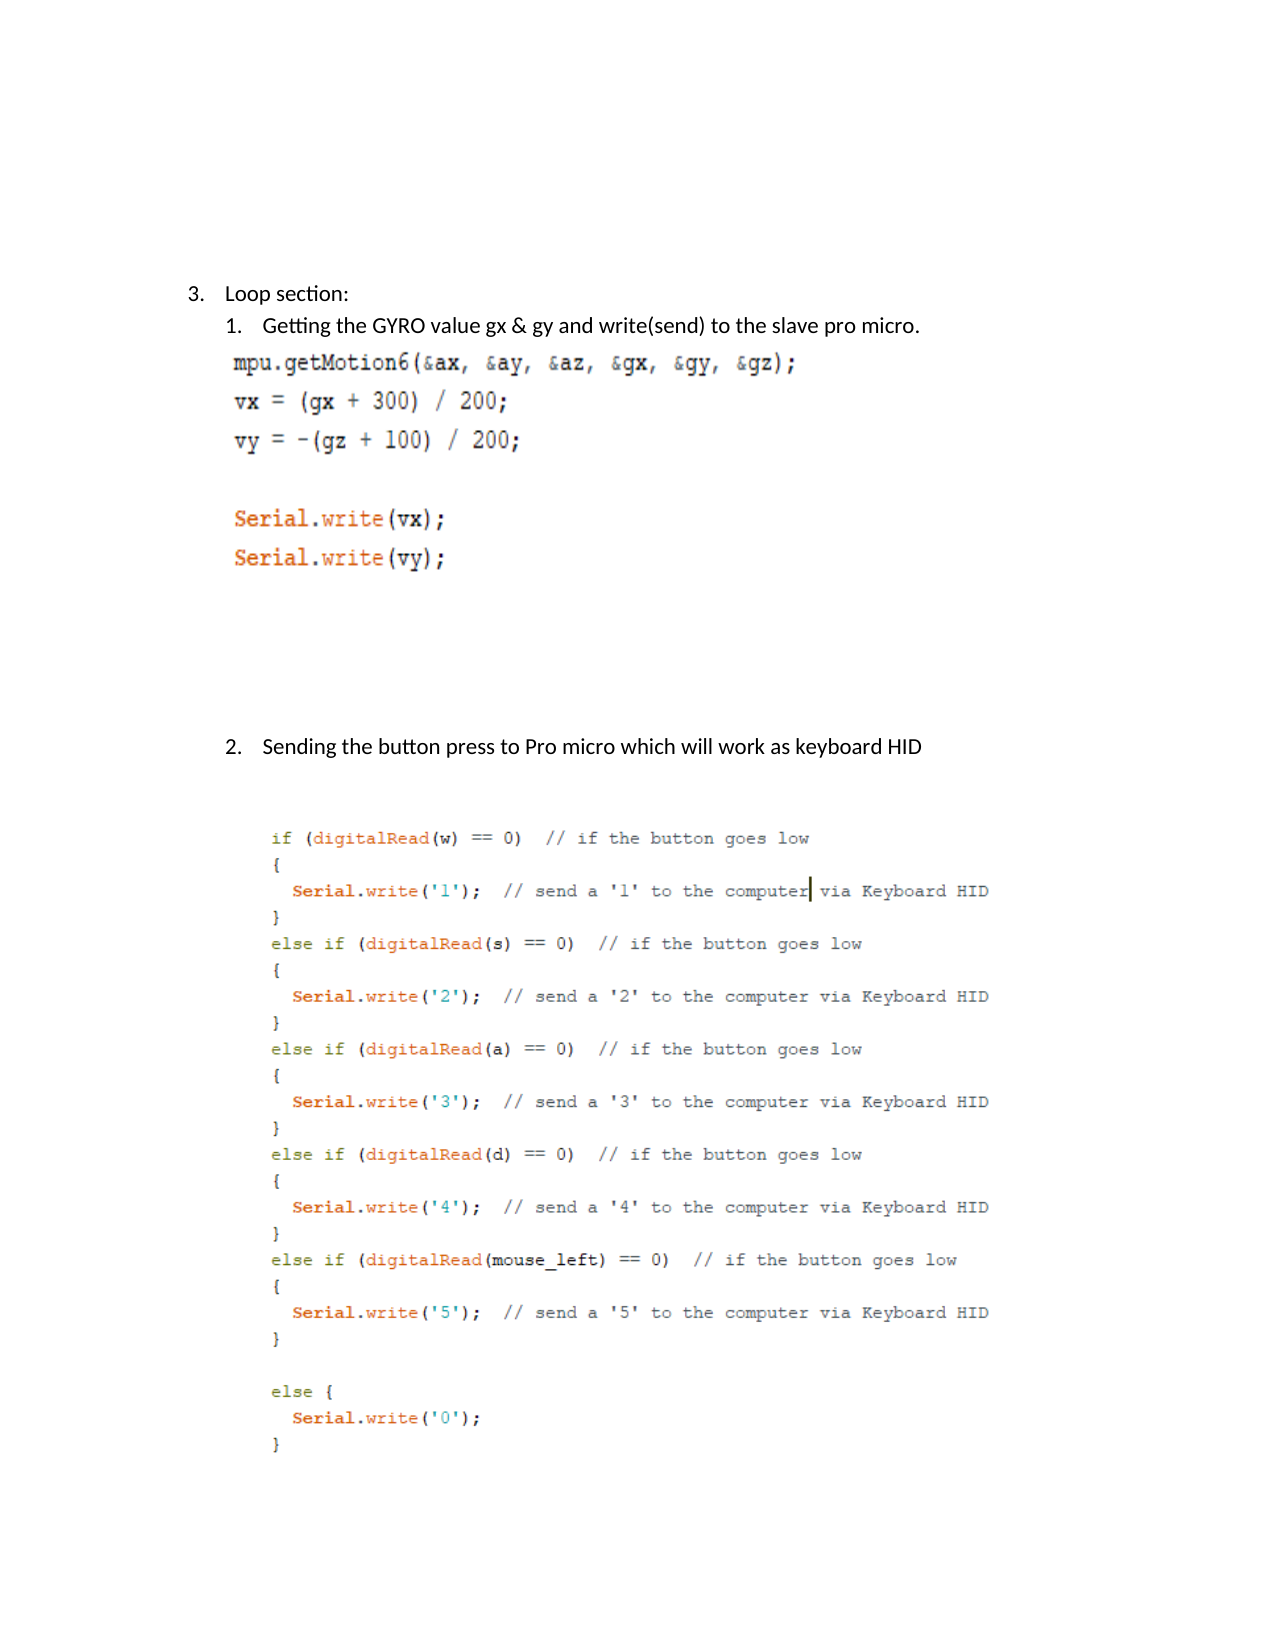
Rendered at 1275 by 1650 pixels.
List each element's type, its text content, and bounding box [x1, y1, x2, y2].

picture [225, 343, 842, 599]
list Getting the GYRO value gx & gy and write(send) to the slave pro micro. [225, 311, 1125, 339]
list Sending the button press to Pro micro which will work as keyboard HID [225, 732, 1125, 760]
picture [262, 828, 1007, 1463]
list Loop section: [187, 279, 1125, 307]
